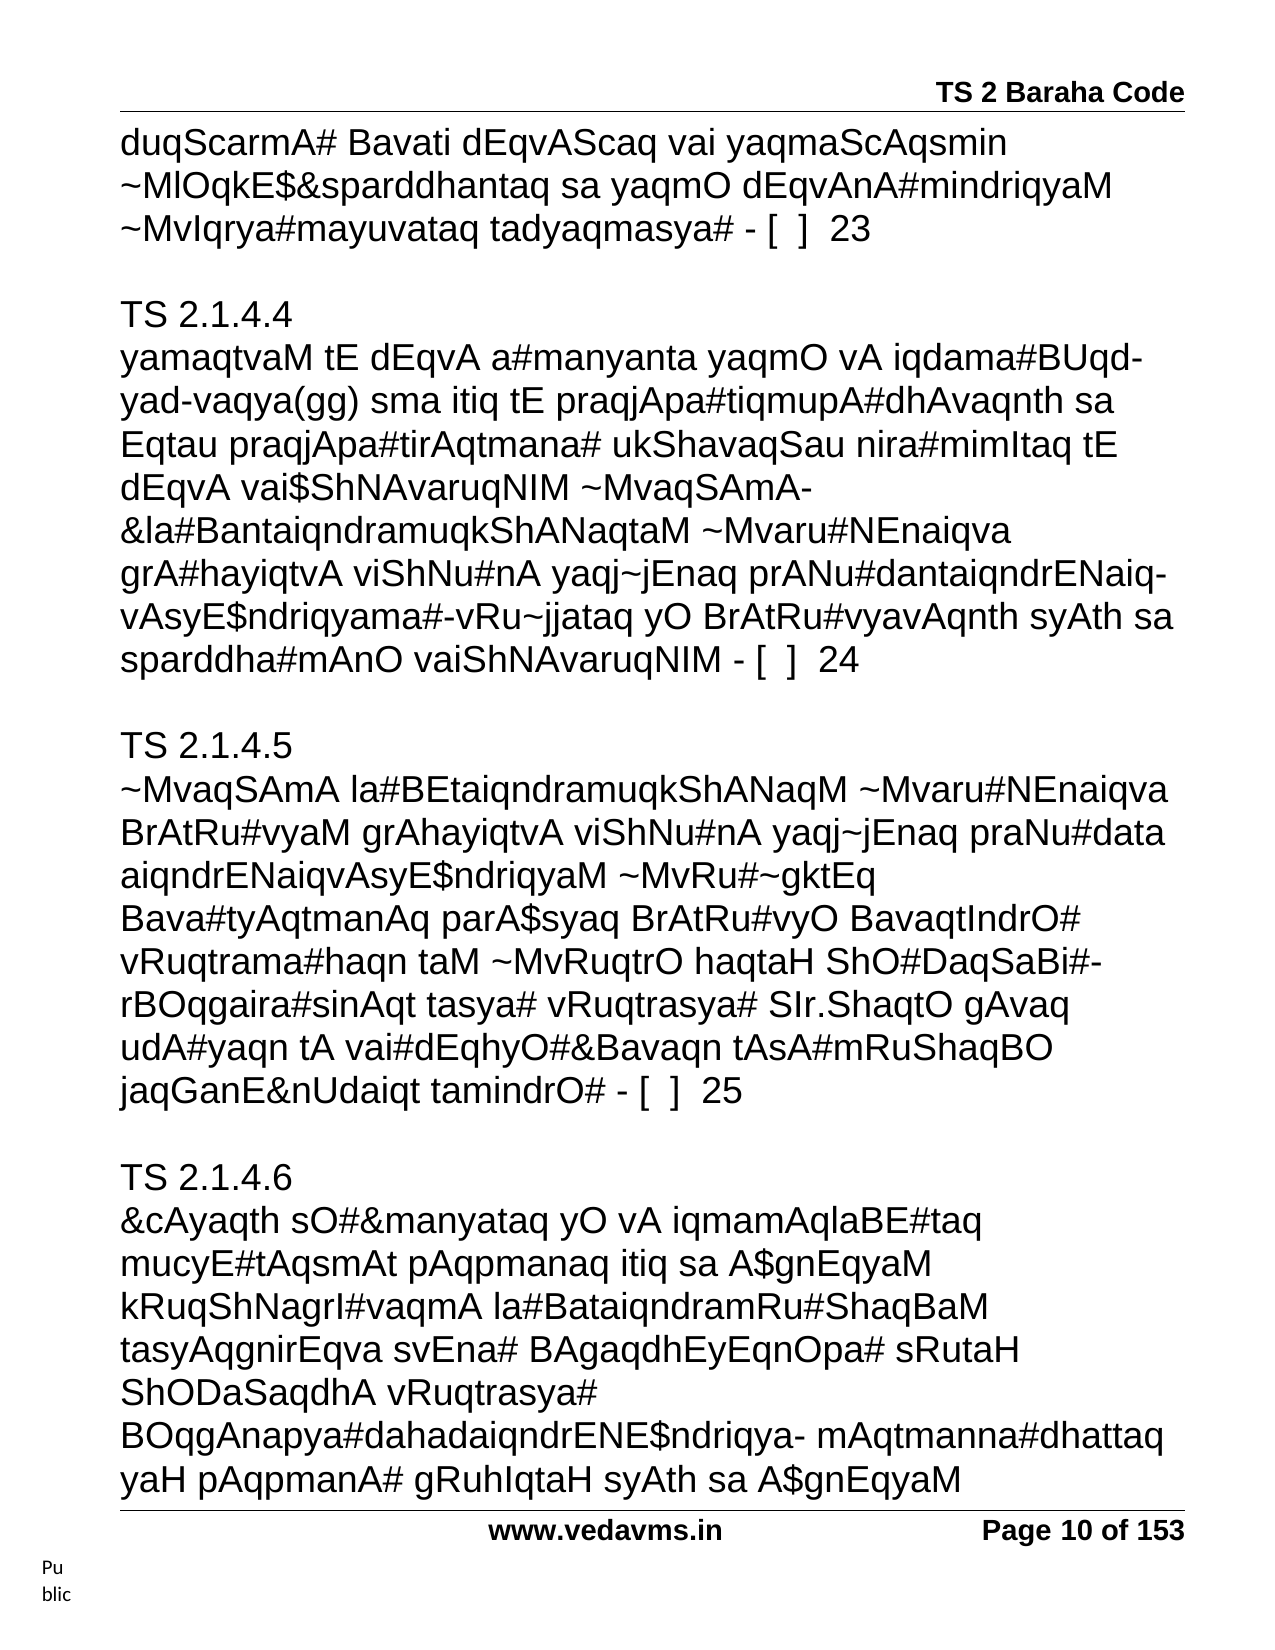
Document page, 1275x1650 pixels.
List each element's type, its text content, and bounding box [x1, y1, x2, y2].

text ~MvaqSAmA la#BEtaiqndramuqkShANaqM ~Mvaru#NEnaiqva BrAtRu#vyaM grAhayiqtvA viShNu#nA yaqj~jEnaq praNu#data aiqndrENaiqvAsyE$ndriqyaM ~MvRu#~gktEq Bava#tyAqtmanAq parA$syaq BrAtRu#vyO BavaqtIndrO# vRuqtrama#haqn taM ~MvRuqtrO haqtaH ShO#DaqSaBi#-rBOqgaira#sinAqt tasya# vRuqtrasya# SIr.ShaqtO gAvaq udA#yaqn tA vai#dEqhyO#&Bavaqn tAsA#mRuShaqBO jaqGanE&nUdaiqt tamindrO# - [ ] 25 [120, 767, 1185, 1112]
text TS 2.1.4.5 [120, 724, 1185, 767]
text yamaqtvaM tE dEqvA a#manyanta yaqmO vA iqdama#BUqd-yad-vaqya(gg) sma itiq tE praqjApa#tiqmupA#dhAvaqnth sa Eqtau praqjApa#tirAqtmana# ukShavaqSau nira#mimItaq tE dEqvA vai$ShNAvaruqNIM ~MvaqSAmA-&la#BantaiqndramuqkShANaqtaM ~Mvaru#NEnaiqva grA#hayiqtvA viShNu#nA yaqj~jEnaq prANu#dantaiqndrENaiq-vAsyE$ndriqyama#-vRu~jjataq yO BrAtRu#vyavAqnth syAth sa sparddha#mAnO vaiShNAvaruqNIM - [ ] 24 [120, 336, 1185, 681]
text TS 2.1.4.4 [120, 292, 1185, 336]
text TS 2.1.4.6 [120, 1155, 1185, 1198]
